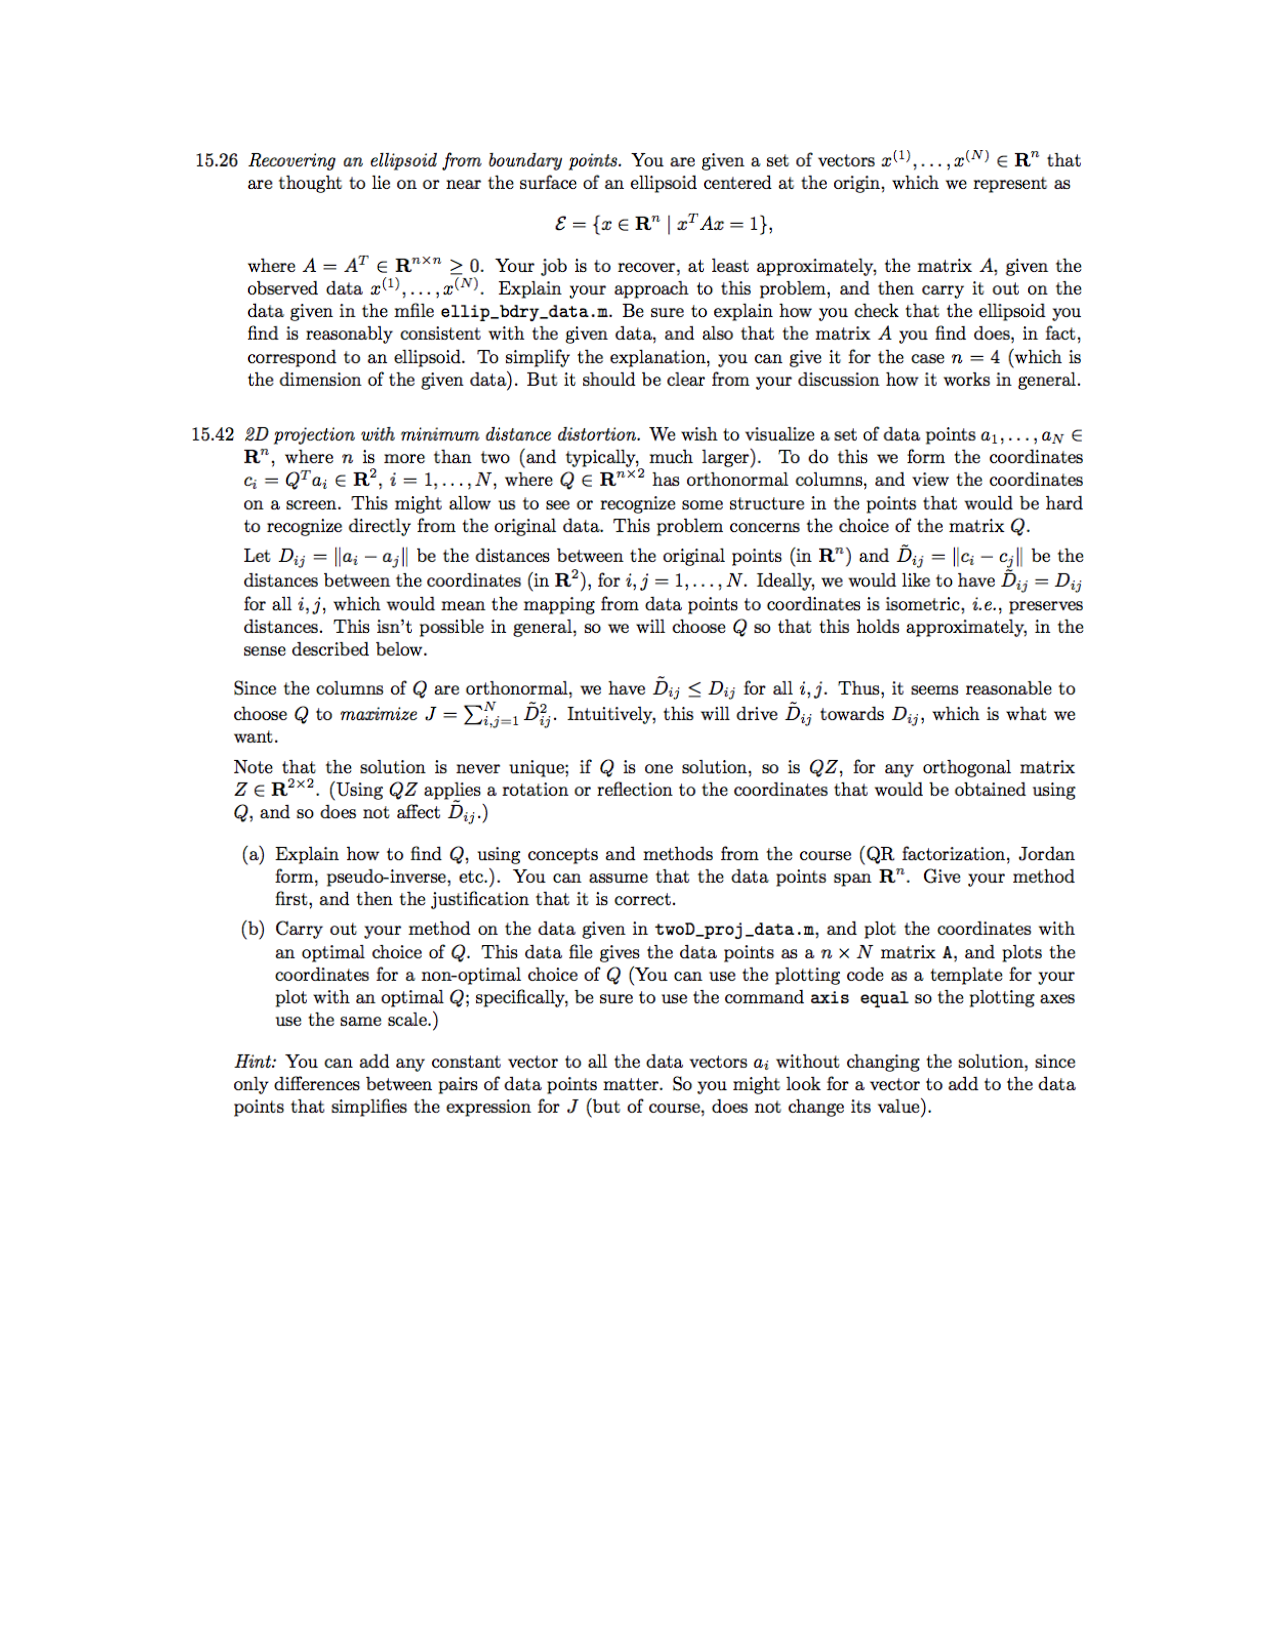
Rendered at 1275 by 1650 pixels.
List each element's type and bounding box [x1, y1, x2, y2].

picture [187, 150, 1088, 395]
picture [187, 423, 1088, 1126]
